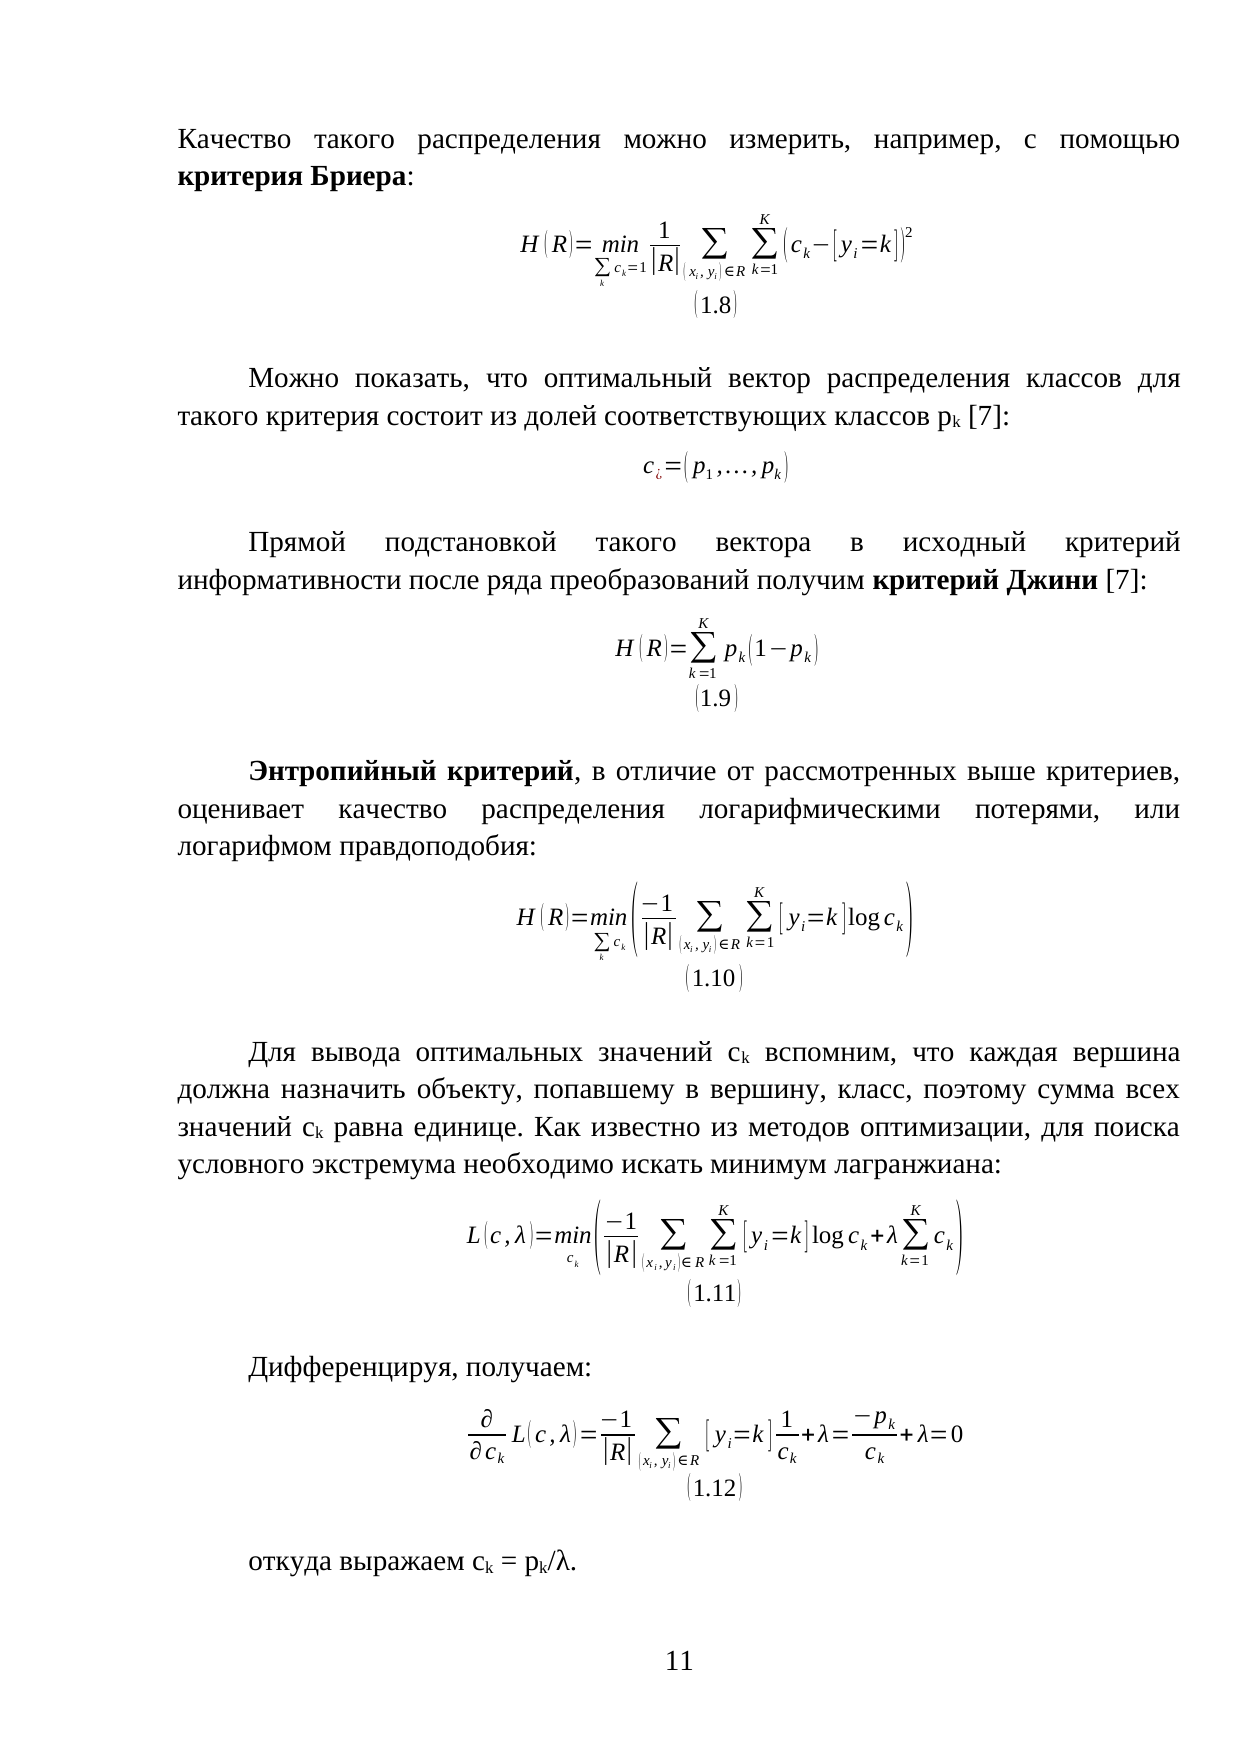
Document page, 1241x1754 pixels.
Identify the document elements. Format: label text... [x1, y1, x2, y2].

text откуда выражаем ck = pk/λ. [177, 1541, 1181, 1578]
text Прямой подстановкой такого вектора в исходный критерий информативности после ряда преобразований получим критерий Джини [7]: [177, 522, 1181, 597]
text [177, 118, 1181, 193]
text Дифференцируя, получаем: [177, 1347, 1181, 1384]
text Энтропийный критерий, в отличие от рассмотренных выше критериев, оценивает качество распределения логарифмическими потерями, или логарифмом правдоподобия: [177, 751, 1181, 863]
text Для вывода оптимальных значений ck вспомним, что каждая вершина должна назначить объекту, попавшему в вершину, класс, поэтому сумма всех значений ck равна единице. Как известно из методов оптимизации, для поиска условного экстремума необходимо искать минимум лагранжиана: [177, 1031, 1181, 1181]
text Можно показать, что оптимальный вектор распределения классов для такого критерия состоит из долей соответствующих классов pk [7]: [177, 357, 1181, 432]
